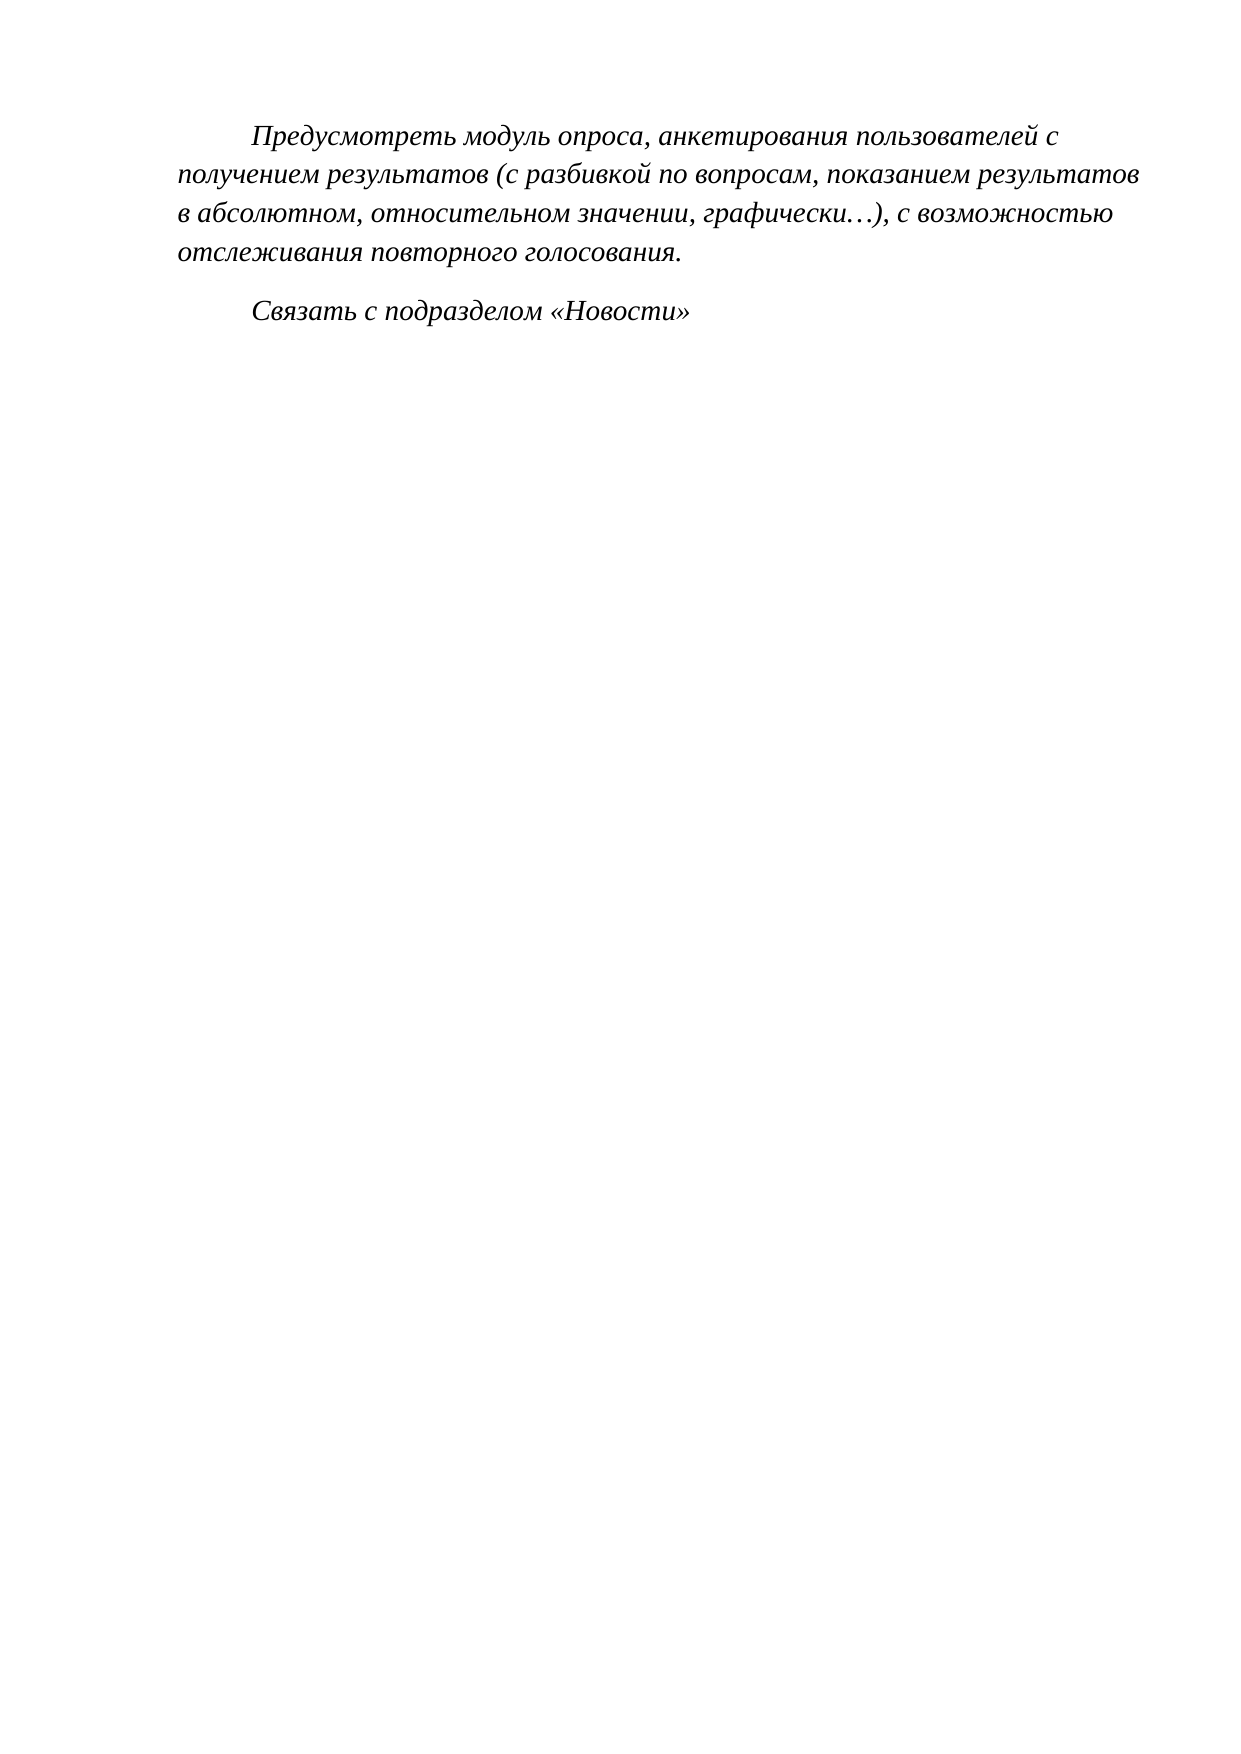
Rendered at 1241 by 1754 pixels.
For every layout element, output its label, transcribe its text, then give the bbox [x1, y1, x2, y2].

text Связать с подразделом «Новости» [177, 293, 1152, 327]
text Предусмотреть модуль опроса, анкетирования пользователей с получением результатов (с разбивкой по вопросам, показанием результатов в абсолютном, относительном значении, графически…), с возможностью отслеживания повторного голосования. [177, 118, 1152, 267]
